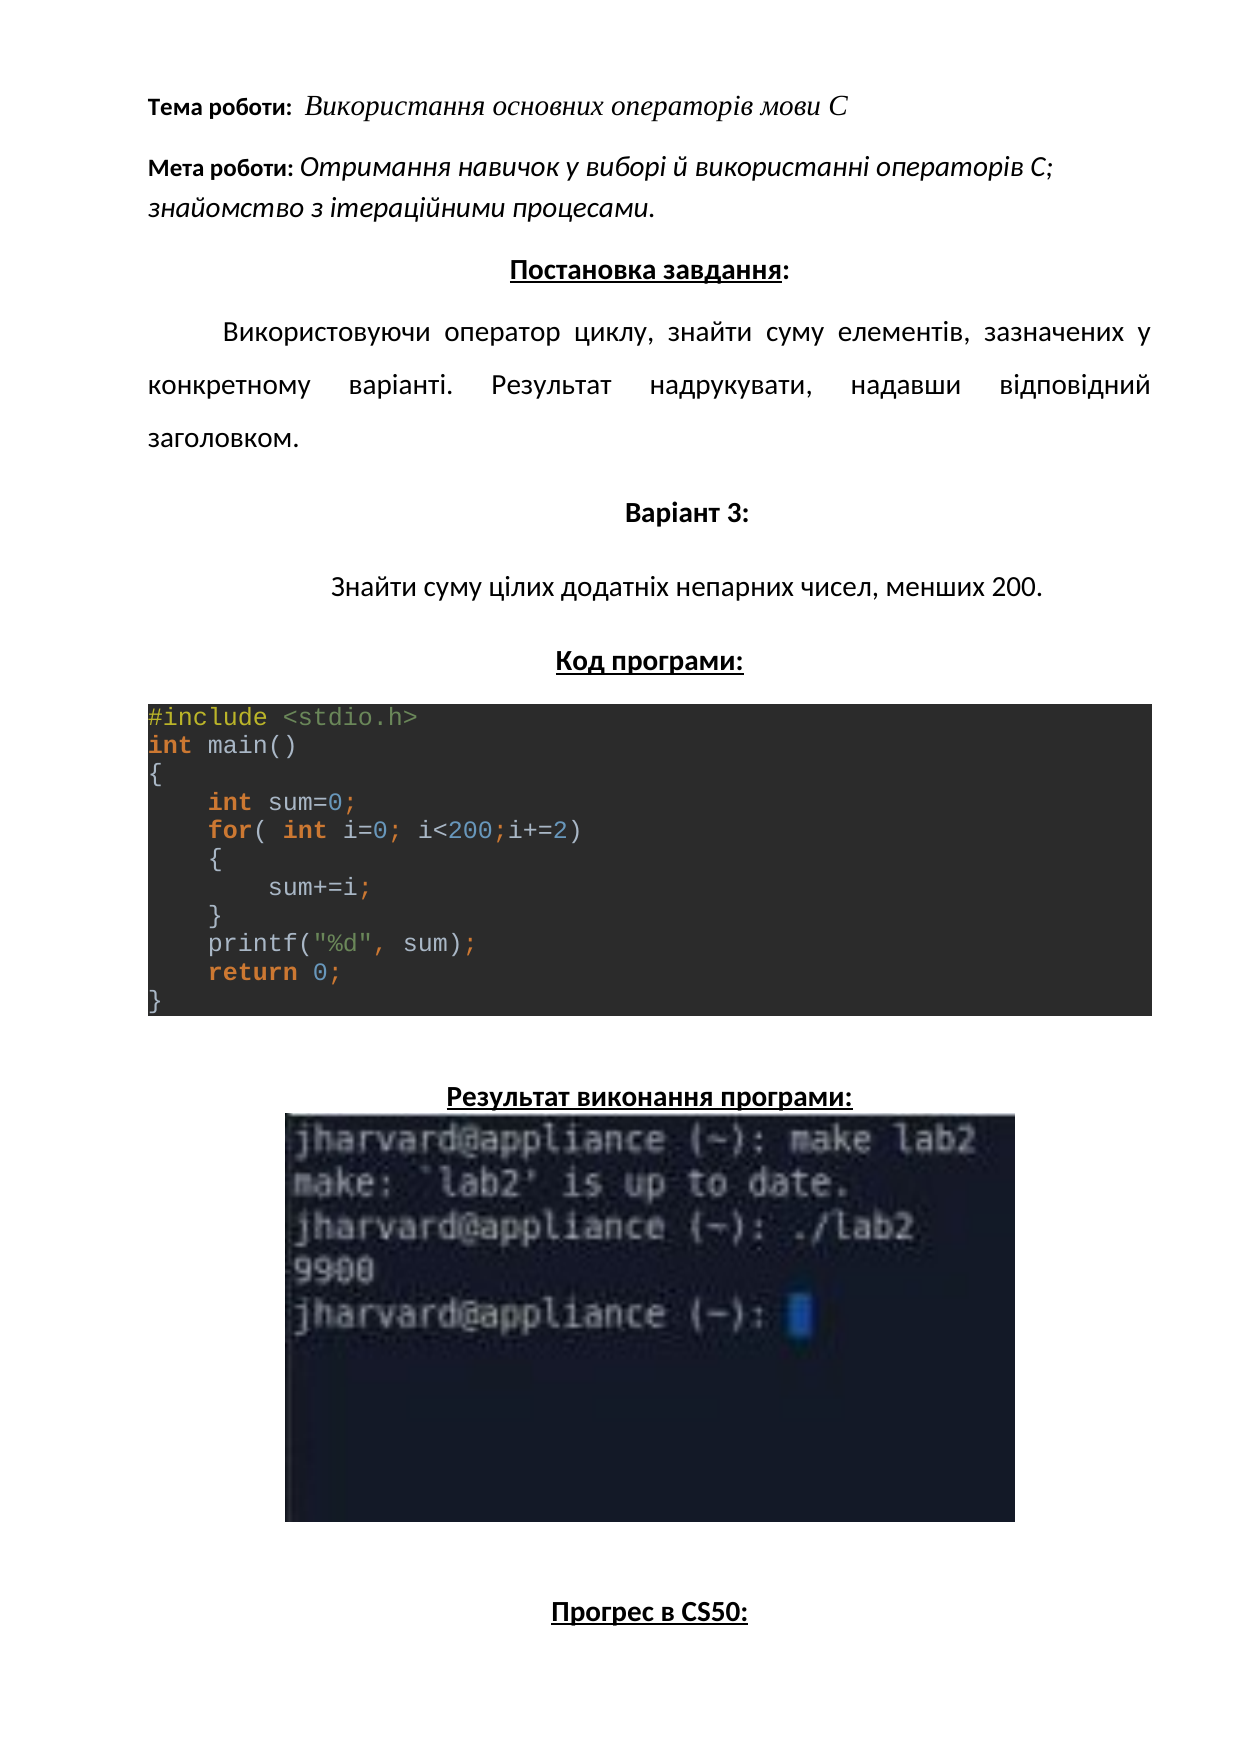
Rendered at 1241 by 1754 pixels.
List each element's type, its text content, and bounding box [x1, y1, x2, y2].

text Мета роботи: Отримання навичок у виборі й використанні операторів С; знайомство з ітераційними процесами. [148, 148, 1152, 225]
text #include <stdio.h> int main() { int sum=0; for( int i=0; i<200;i+=2) { sum+=i; } printf("%d", sum); return 0; } [148, 704, 1152, 1016]
text Результат виконання програми: [148, 1078, 1152, 1113]
text Знайти суму цілих додатніх непарних чисел, менших 200. [148, 568, 1152, 604]
text Код програми: [148, 642, 1152, 678]
text Постановка завдання: [148, 251, 1152, 287]
text Варіант 3: [148, 494, 1152, 529]
text Тема роботи: Використання основних операторів мови С [148, 88, 1152, 122]
text Прогрес в CS50: [148, 1593, 1152, 1628]
text Використовуючи оператор циклу, знайти суму елементів, зазначених у конкретному варіанті. Результат надрукувати, надавши відповідний заголовком. [148, 313, 1152, 455]
picture [285, 1113, 1015, 1522]
